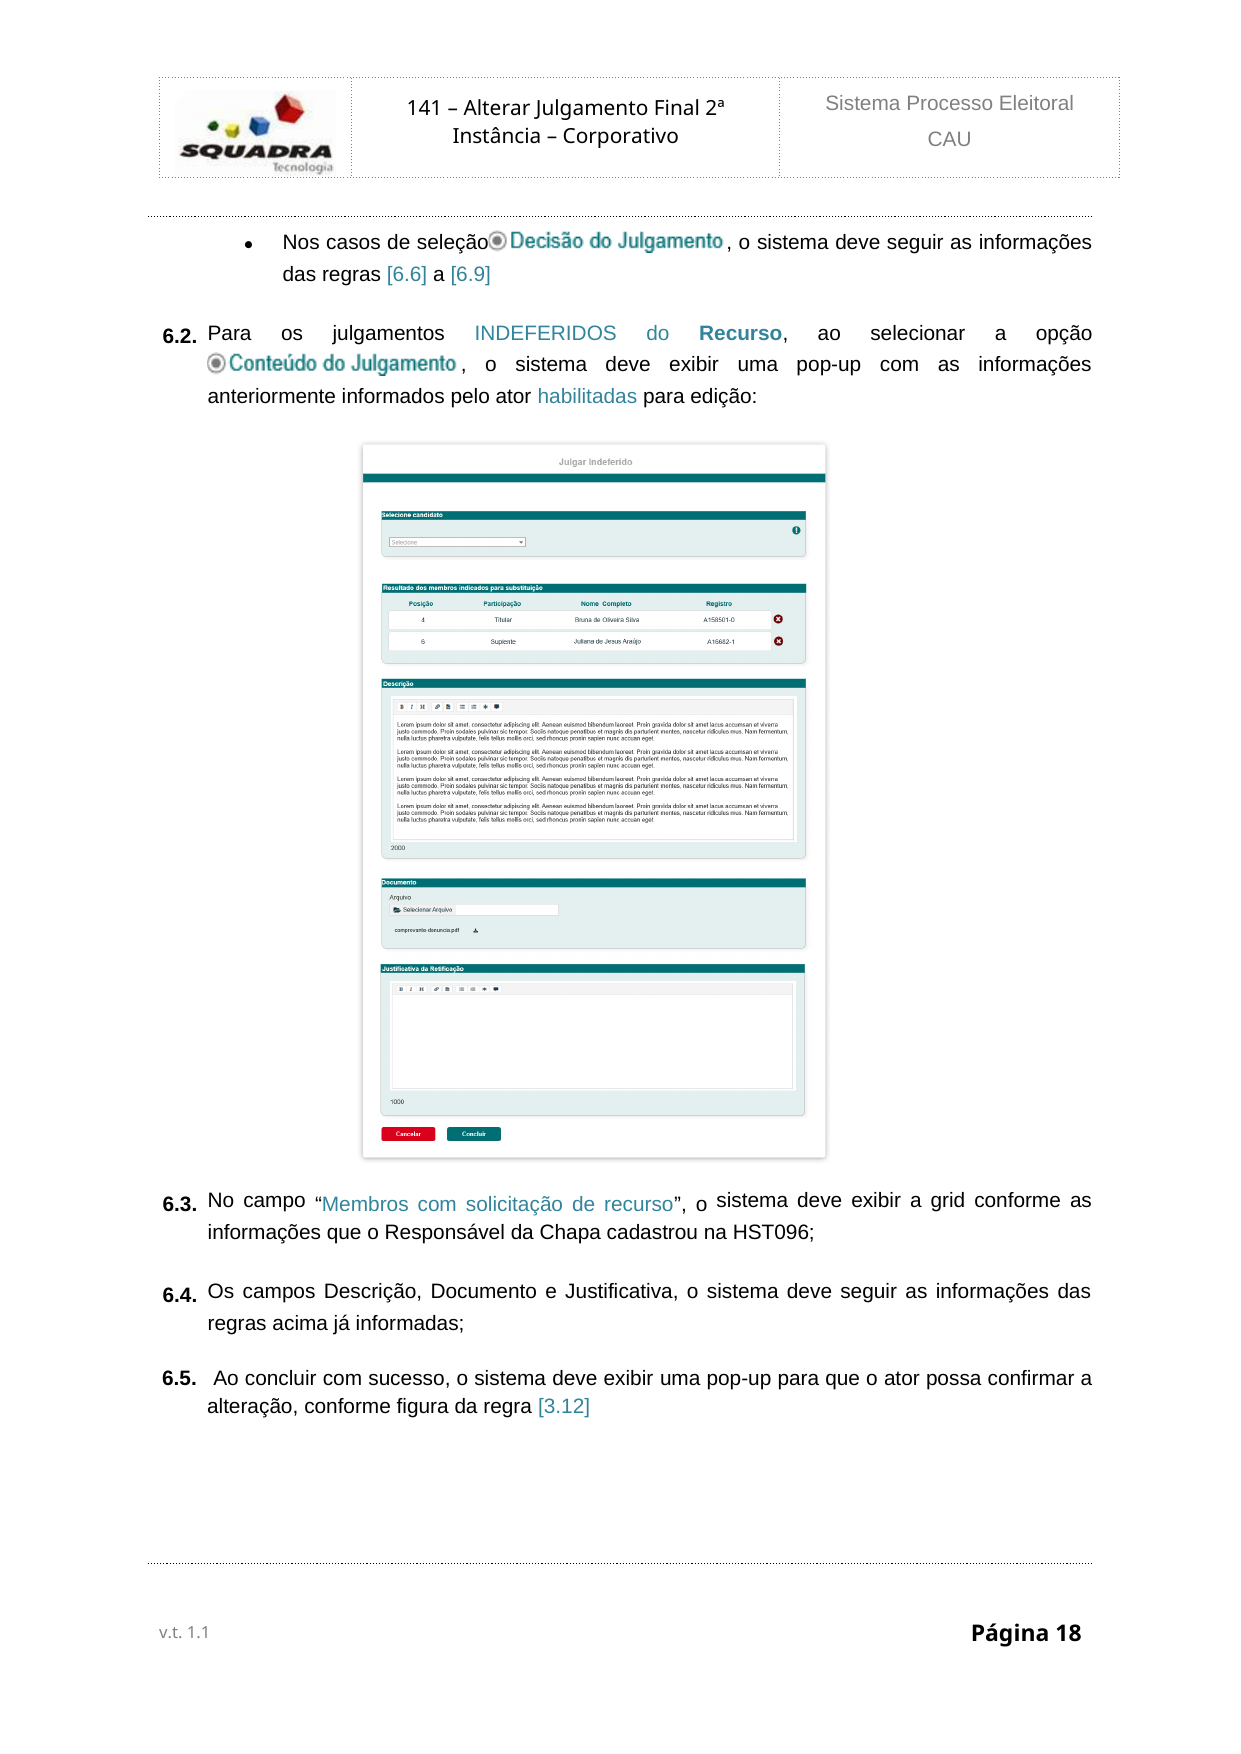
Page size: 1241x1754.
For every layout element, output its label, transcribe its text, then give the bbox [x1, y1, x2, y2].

list No campo “Membros com solicitação de recurso”, o sistema deve exibir a grid conforme as informações que o Responsável da Chapa cadastrou na HST096; [162, 1188, 1092, 1247]
picture [354, 436, 831, 1164]
list Para os julgamentos INDEFERIDOS do Recurso, ao selecionar a opção, o sistema deve exibir uma pop-up com as informações anteriormente informados pelo ator habilitadas para edição: [162, 320, 1092, 411]
picture [488, 229, 727, 253]
list Ao concluir com sucesso, o sistema deve exibir uma pop-up para que o ator possa confirmar a alteração, conforme figura da regra [3.12] [162, 1366, 1092, 1417]
list Os campos Descrição, Documento e Justificativa, o sistema deve seguir as informações das regras acima já informadas; [162, 1279, 1092, 1338]
list Nos casos de seleção, o sistema deve seguir as informações das regras [6.6] a [6.9] [245, 229, 1092, 289]
picture [207, 352, 461, 376]
picture [174, 90, 337, 177]
